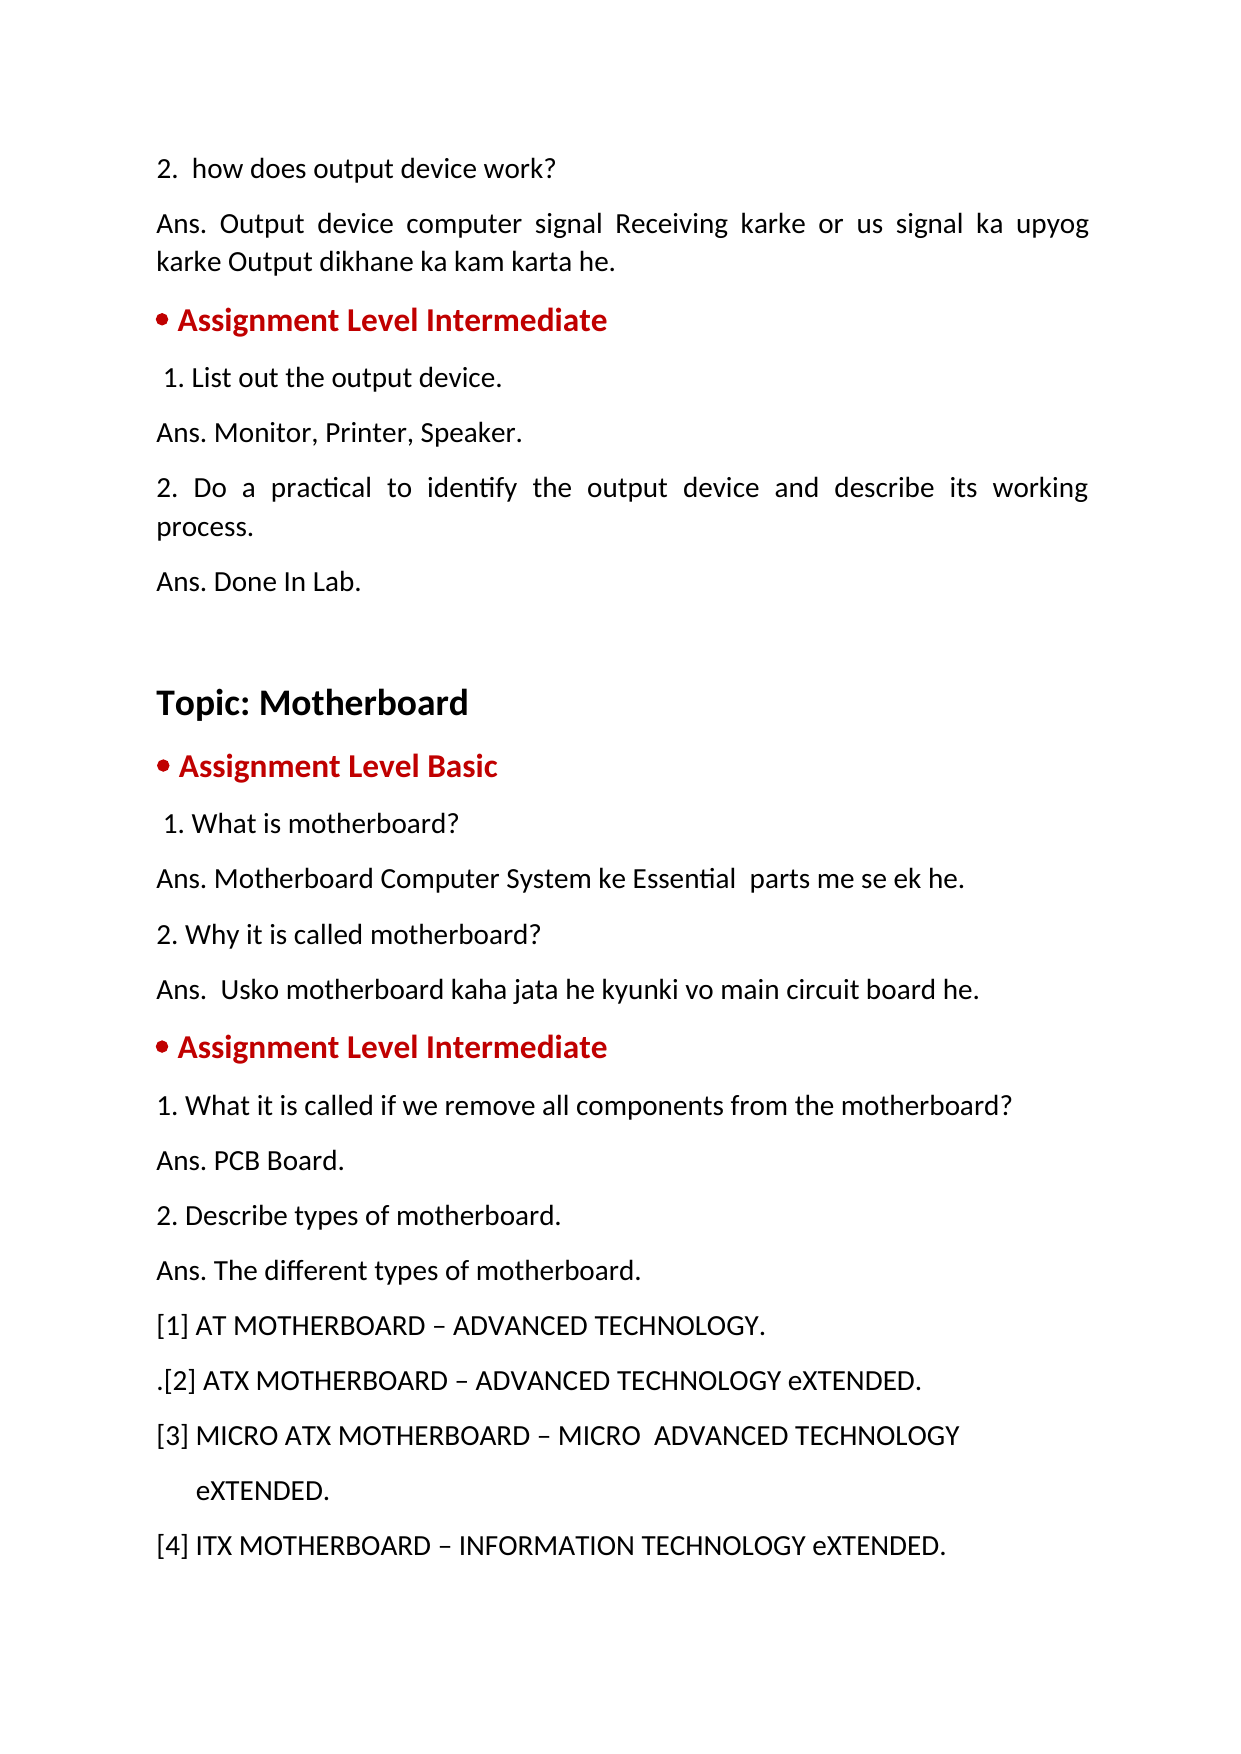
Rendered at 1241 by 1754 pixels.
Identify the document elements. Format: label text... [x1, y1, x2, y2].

text Ans. Done In Lab. [156, 563, 1090, 599]
text Ans. Monitor, Printer, Speaker. [156, 414, 1090, 450]
text Ans. Motherboard Computer System ke Essential parts me se ek he. [156, 861, 1090, 896]
text 2. how does output device work? [150, 150, 1090, 186]
text Ans. Usko motherboard kaha jata he kyunki vo main circuit board he. [156, 971, 1090, 1006]
text 2. Do a practical to identify the output device and describe its working process. [156, 469, 1090, 543]
text Assignment Level Intermediate [156, 299, 1090, 339]
text .[2] ATX MOTHERBOARD – ADVANCED TECHNOLOGY eXTENDED. [156, 1362, 1090, 1398]
text Ans. The different types of motherboard. [156, 1252, 1090, 1287]
text 1. What is motherboard? [156, 806, 1090, 841]
text [3] MICRO ATX MOTHERBOARD – MICRO ADVANCED TECHNOLOGY [156, 1417, 1090, 1453]
text [4] ITX MOTHERBOARD – INFORMATION TECHNOLOGY eXTENDED. [156, 1527, 1090, 1563]
text [1] AT MOTHERBOARD – ADVANCED TECHNOLOGY. [156, 1307, 1090, 1343]
text Ans. Output device computer signal Receiving karke or us signal ka upyog karke Output dikhane ka kam karta he. [156, 205, 1090, 279]
text Assignment Level Intermediate [156, 1026, 1090, 1067]
text 2. Describe types of motherboard. [156, 1197, 1090, 1232]
text Ans. PCB Board. [156, 1142, 1090, 1177]
text eXTENDED. [156, 1472, 1090, 1508]
text Assignment Level Basic [150, 745, 1090, 786]
text 2. Why it is called motherboard? [156, 916, 1090, 951]
text Topic: Motherboard [156, 679, 1090, 724]
text 1. What it is called if we remove all components from the motherboard? [156, 1087, 1090, 1122]
text 1. List out the output device. [156, 359, 1090, 395]
